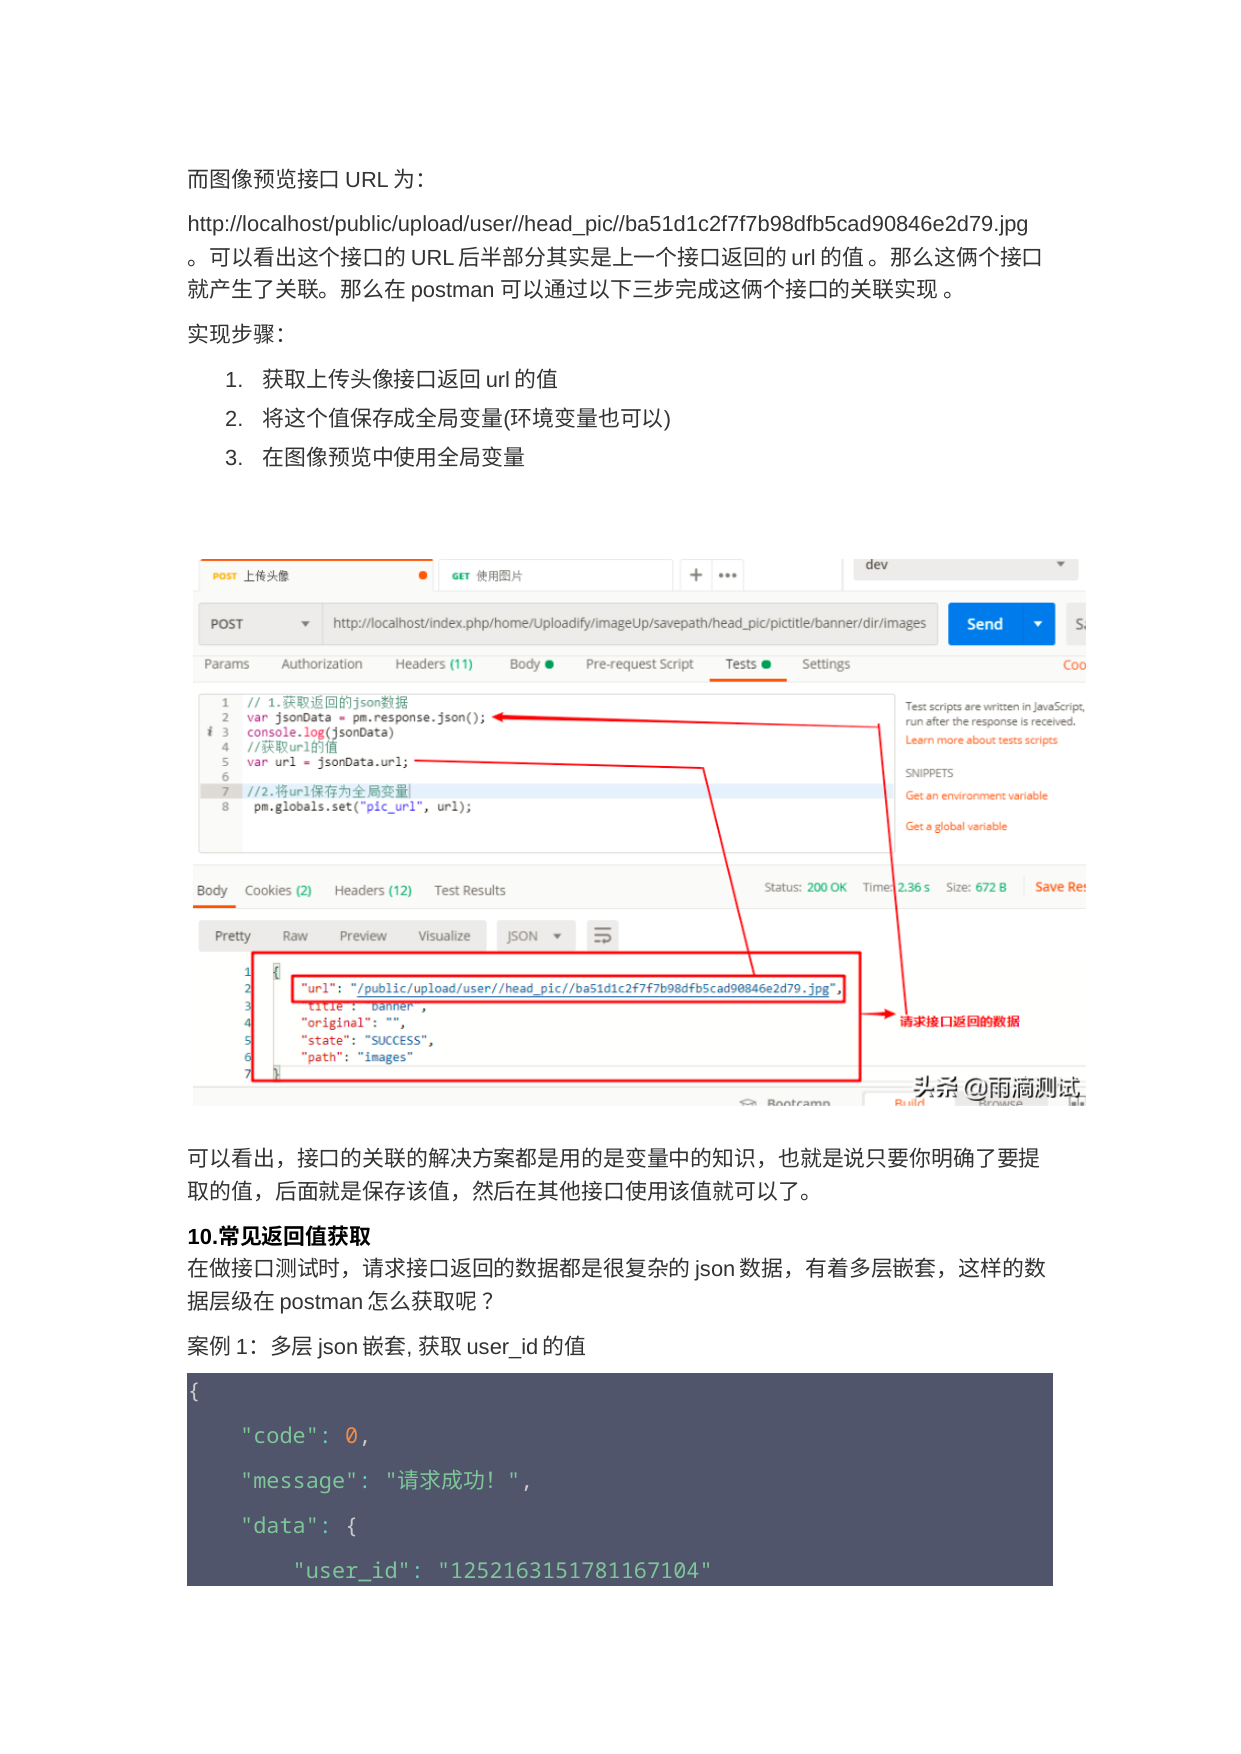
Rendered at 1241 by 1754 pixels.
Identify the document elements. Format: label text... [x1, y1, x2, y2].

text 案例1：多层json嵌套, 获取user_id的值 [187, 1328, 1053, 1361]
text http://localhost/public/upload/user//head_pic//ba51d1c2f7f7b98dfb5cad90846e2d79.jpg 。可以看出这个接口的URL后半部分其实是上一个接口返回的url的值 。那么这俩个接口就产生了关联。那么在postman 可以通过以下三步完成这俩个接口的关联实现 。 [187, 207, 1053, 304]
text "code": 0, [187, 1418, 1053, 1451]
text 10.常见返回值获取 [187, 1218, 1053, 1251]
list 在图像预览中使用全局变量 [225, 439, 1053, 472]
picture [187, 556, 1096, 1115]
text "user_id": "1252163151781167104" [187, 1553, 1053, 1586]
list 将这个值保存成全局变量(环境变量也可以) [225, 401, 1053, 433]
text 实现步骤： [187, 317, 1053, 349]
text 而图像预览接口URL为： [187, 162, 1053, 194]
list 获取上传头像接口返回url的值 [225, 362, 1053, 394]
text 在做接口测试时，请求接口返回的数据都是很复杂的json数据，有着多层嵌套，这样的数据层级在postman怎么获取呢 ？ [187, 1251, 1053, 1316]
text "data": { [187, 1508, 1053, 1541]
text { [187, 1373, 1053, 1406]
text 可以看出，接口的关联的解决方案都是用的是变量中的知识，也就是说只要你明确了要提取的值，后面就是保存该值，然后在其他接口使用该值就可以了。 [187, 1141, 1053, 1206]
text "message": "请求成功！", [187, 1463, 1053, 1496]
